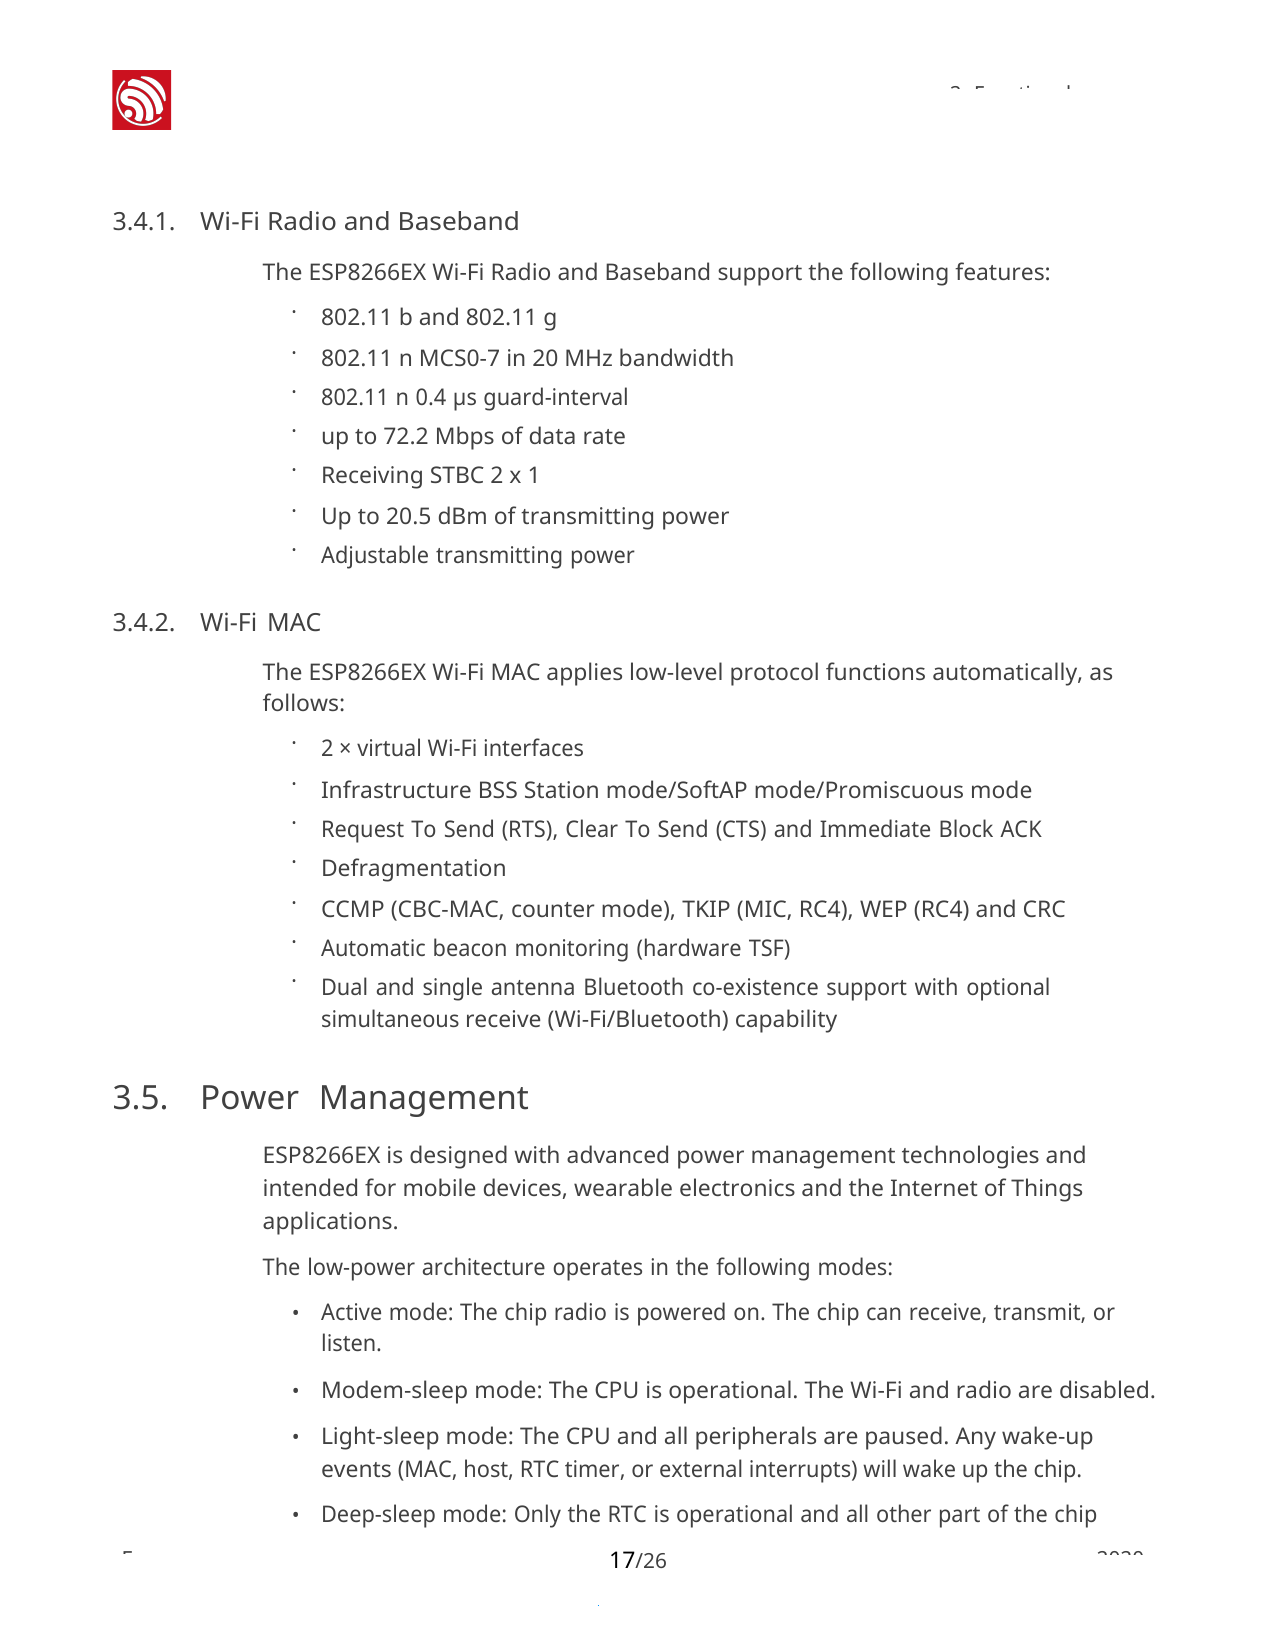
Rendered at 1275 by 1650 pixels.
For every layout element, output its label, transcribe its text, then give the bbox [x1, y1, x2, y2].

list Active mode: The chip radio is powered on. The chip can receive, transmit, or listen. [292, 1296, 1175, 1358]
list Receiving STBC 2 x 1 [292, 459, 1175, 490]
picture [112, 70, 172, 130]
list 802.11 b and 802.11 g [292, 301, 1175, 332]
list Up to 20.5 dBm of transmitting power [292, 500, 1175, 531]
list 802.11 n 0.4 μs guard-interval [292, 381, 1175, 412]
list Modem-sleep mode: The CPU is operational. The Wi-Fi and radio are disabled. [292, 1374, 1175, 1406]
text ESP8266EX is designed with advanced power management technologies and intended for mobile devices, wearable electronics and the Internet of Things applications. [262, 1139, 1155, 1236]
list Dual and single antenna Bluetooth co-existence support with optional simultaneous receive (Wi-Fi/Bluetooth) capability [292, 971, 1142, 1035]
list 802.11 n MCS0-7 in 20 MHz bandwidth [292, 342, 1175, 373]
text The ESP8266EX Wi-Fi MAC applies low-level protocol functions automatically, as follows: [262, 656, 1175, 718]
text The ESP8266EX Wi-Fi Radio and Baseband support the following features: [262, 256, 1175, 287]
subtitle Wi-Fi Radio and Baseband [112, 204, 1175, 238]
list Infrastructure BSS Station mode/SoftAP mode/Promiscuous mode [292, 773, 1175, 805]
list Defragmentation [292, 852, 1175, 883]
list Request To Send (RTS), Clear To Send (CTS) and Immediate Block ACK [292, 812, 1175, 844]
text The low-power architecture operates in the following modes: [262, 1251, 1175, 1282]
list Light-sleep mode: The CPU and all peripherals are paused. Any wake-up events (MAC, host, RTC timer, or external interrupts) will wake up the chip. [292, 1420, 1111, 1484]
list 2 × virtual Wi-Fi interfaces [292, 732, 1175, 764]
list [292, 1498, 1100, 1529]
list Adjustable transmitting power [292, 539, 1175, 570]
subtitle Power Management [112, 1074, 1175, 1119]
list Automatic beacon monitoring (hardware TSF) [292, 932, 1175, 963]
subtitle Wi-Fi MAC [112, 604, 1175, 638]
list up to 72.2 Mbps of data rate [292, 420, 1175, 451]
list CCMP (CBC-MAC, counter mode), TKIP (MIC, RC4), WEP (RC4) and CRC [292, 893, 1175, 924]
